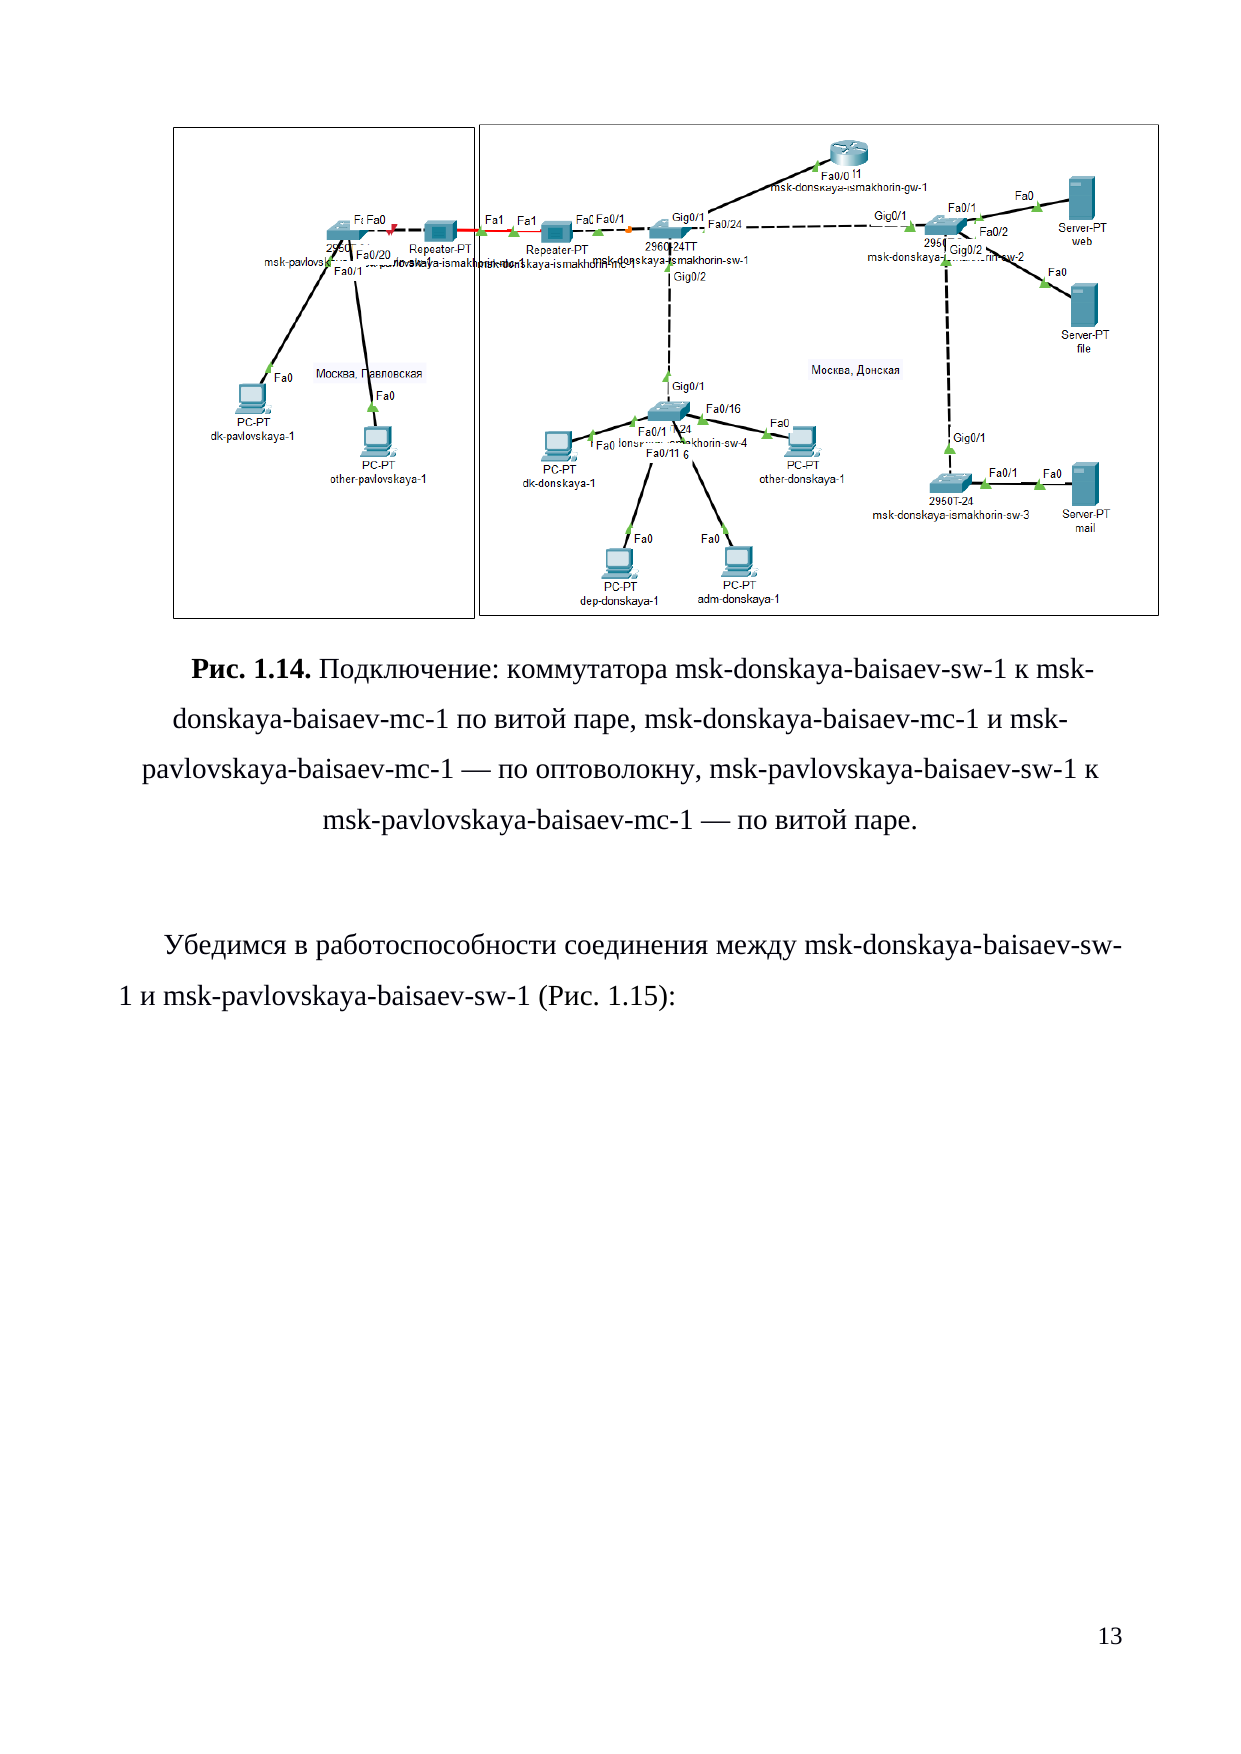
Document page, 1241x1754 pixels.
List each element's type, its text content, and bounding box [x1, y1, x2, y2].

picture [163, 118, 1167, 624]
text Рис. 1.14. Подключение: коммутатора msk-donskaya-baisaev-sw-1 к msk-donskaya-baisaev-mc-1 по витой паре, msk-donskaya-baisaev-mc-1 и msk-pavlovskaya-baisaev-mc-1 — по оптоволокну, msk-pavlovskaya-baisaev-sw-1 к msk-pavlovskaya-baisaev-mc-1 — по витой паре. [118, 651, 1122, 835]
text Убедимся в работоспособности соединения между msk-donskaya-baisaev-sw-1 и msk-pavlovskaya-baisaev-sw-1 (Рис. 1.15): [118, 927, 1122, 1011]
